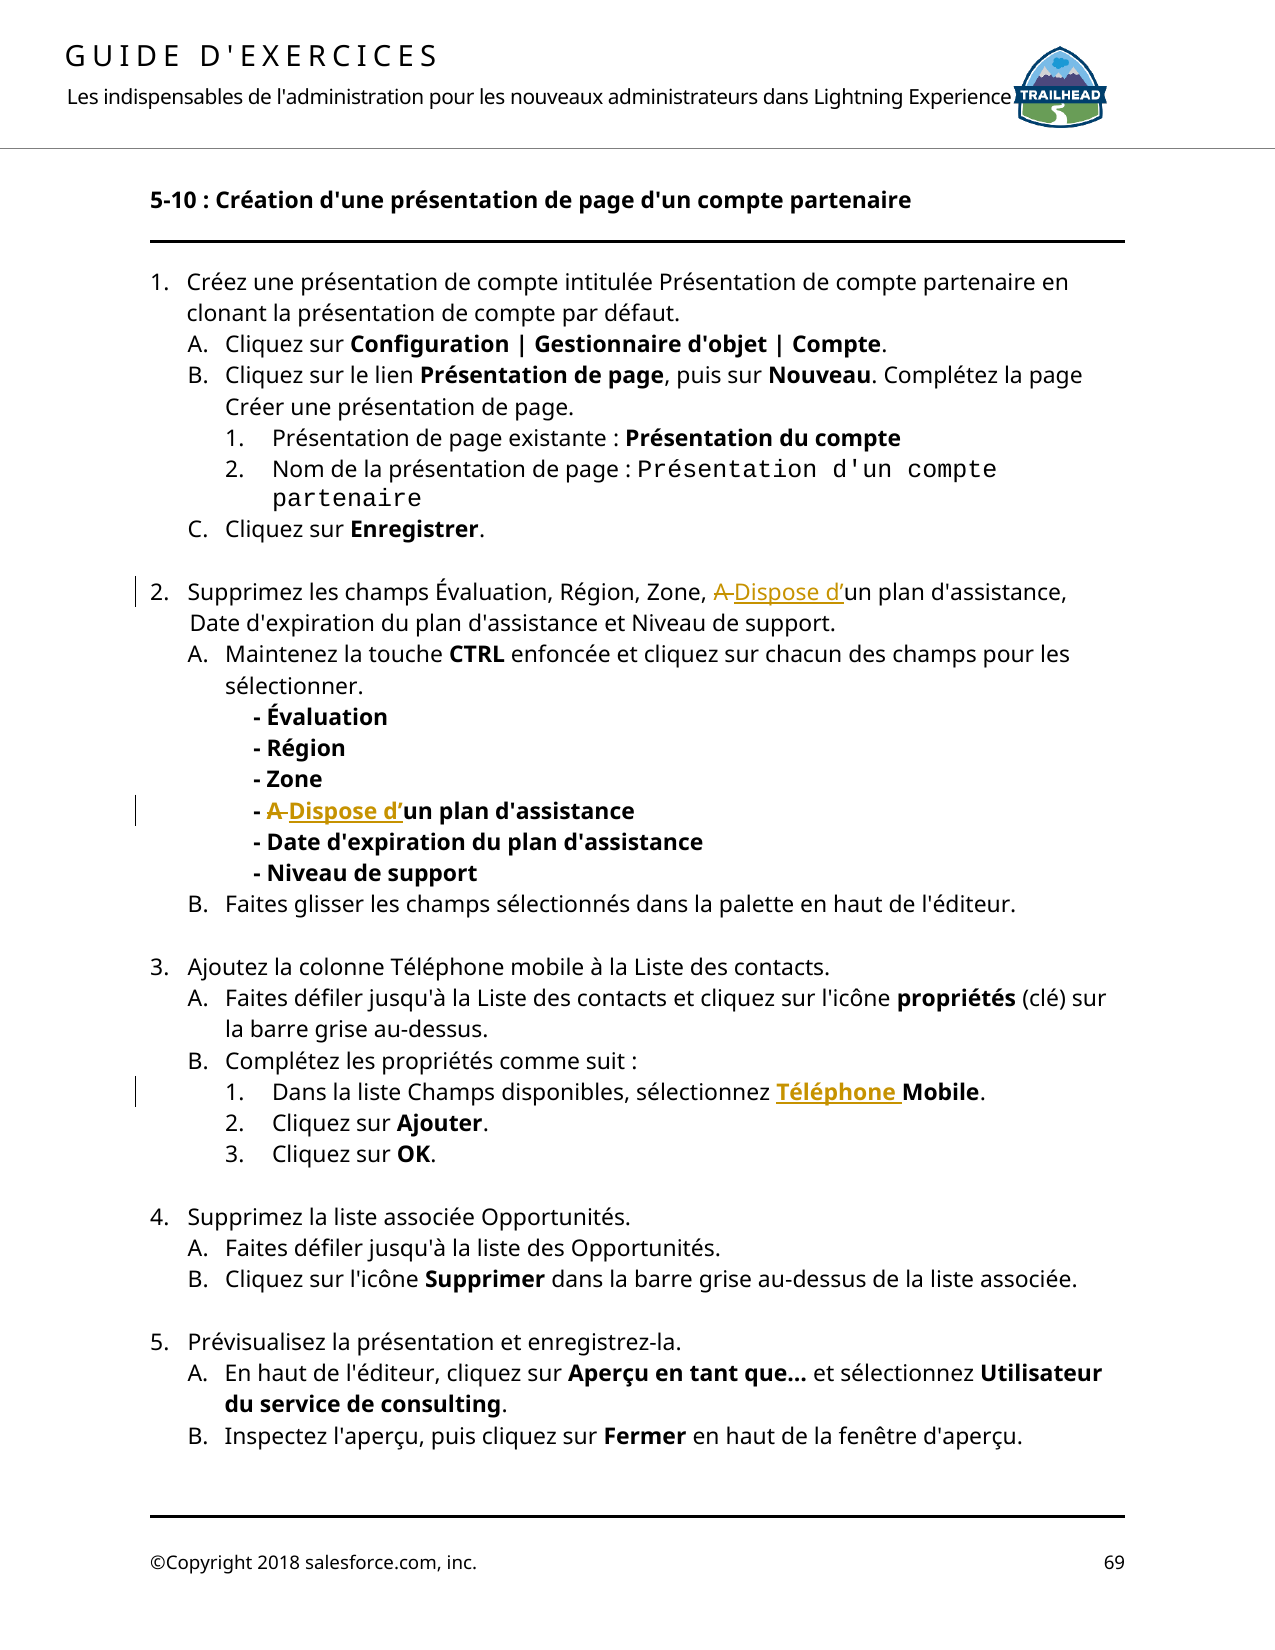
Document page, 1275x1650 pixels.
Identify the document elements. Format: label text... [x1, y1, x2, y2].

subtitle . Dans la liste Champs disponibles, sélectionnez Mobile. [225, 1076, 1125, 1107]
subtitle - un plan d'assistance [225, 795, 1125, 826]
subtitle - Zone [225, 763, 1125, 795]
subtitle - Date d'expiration du plan d'assistance [225, 826, 1125, 857]
picture [1012, 46, 1108, 128]
subtitle Date d'expiration du plan d'assistance et Niveau de support. [189, 607, 1125, 638]
subtitle 5-10 : Création d'une présentation de page d'un compte partenaire [150, 184, 1125, 215]
subtitle - Niveau de support [225, 857, 1125, 888]
subtitle - Évaluation [225, 701, 1125, 732]
subtitle - Région [225, 732, 1125, 763]
subtitle . Supprimez les champs Évaluation, Région, Zone, un plan d'assistance, [150, 576, 1125, 607]
